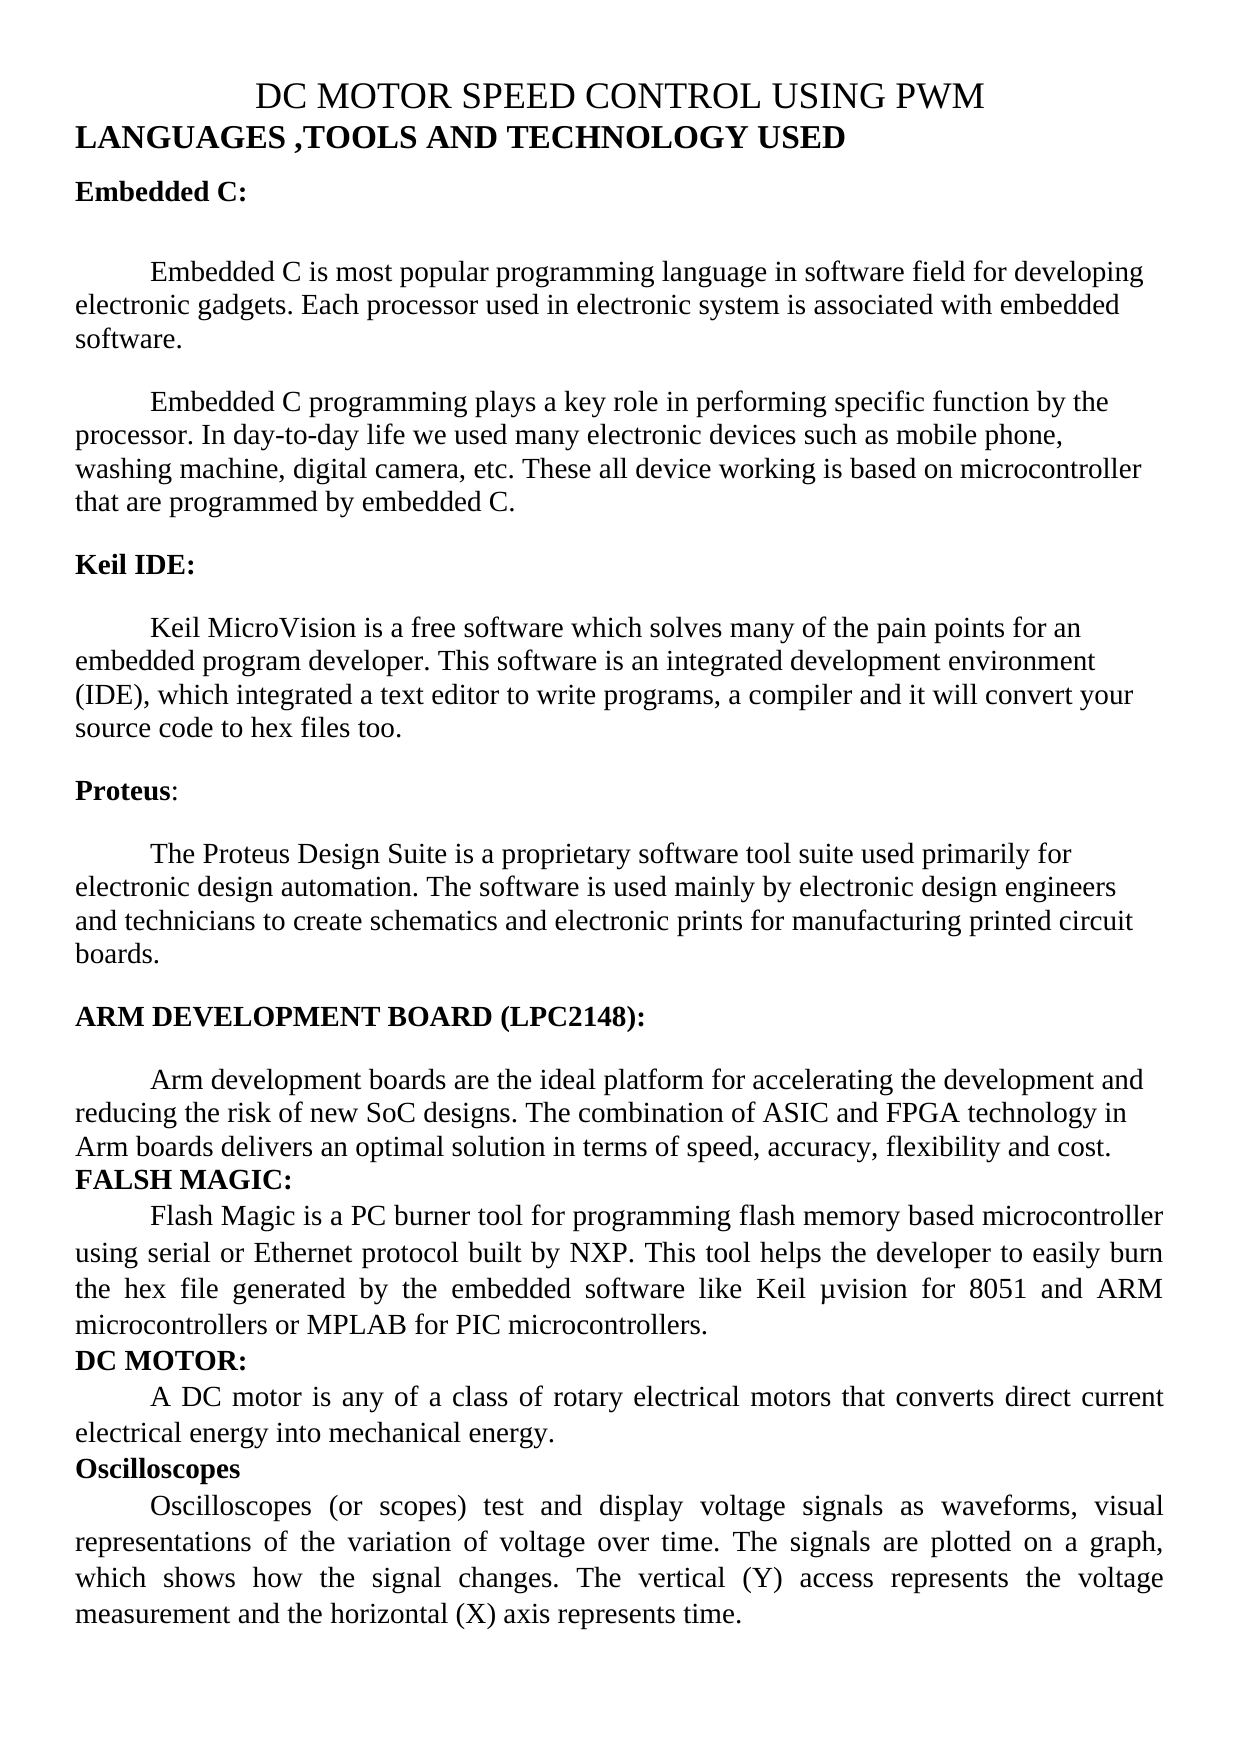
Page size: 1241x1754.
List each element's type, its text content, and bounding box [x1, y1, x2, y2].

text The Proteus Design Suite is a proprietary software tool suite used primarily for electronic design automation. The software is used mainly by electronic design engineers and technicians to create schematics and electronic prints for manufacturing printed circuit boards. [75, 836, 1165, 970]
text ARM DEVELOPMENT BOARD (LPC2148): [75, 999, 1165, 1033]
text A DC motor is any of a class of rotary electrical motors that converts direct current electrical energy into mechanical energy. [75, 1379, 1165, 1449]
text DC MOTOR: [75, 1343, 1165, 1377]
text Embedded C is most popular programming language in software field for developing electronic gadgets. Each processor used in electronic system is associated with embedded software. [75, 254, 1165, 354]
text FALSH MAGIC: [75, 1162, 1165, 1196]
text Embedded C programming plays a key role in performing specific function by the processor. In day-to-day life we used many electronic devices such as mobile phone, washing machine, digital camera, etc. These all device working is based on microcontroller that are programmed by embedded C. [75, 384, 1165, 518]
text Oscilloscopes [75, 1452, 1165, 1485]
text Keil MicroVision is a free software which solves many of the pain points for an embedded program developer. This software is an integrated development environment (IDE), which integrated a text editor to write programs, a compiler and it will convert your source code to hex files too. [75, 610, 1165, 744]
text Embedded C: [75, 174, 1165, 208]
text Proteus: [75, 773, 1165, 807]
text Keil IDE: [75, 547, 1165, 581]
text Flash Magic is a PC burner tool for programming flash memory based microcontroller using serial or Ethernet protocol built by NXP. This tool helps the developer to easily burn the hex file generated by the embedded software like Keil µvision for 8051 and ARM microcontrollers or MPLAB for PIC microcontrollers. [75, 1198, 1165, 1341]
text Arm development boards are the ideal platform for accelerating the development and reducing the risk of new SoC designs. The combination of ASIC and FPGA technology in Arm boards delivers an optimal solution in terms of speed, accuracy, flexibility and cost. [75, 1062, 1165, 1162]
text LANGUAGES ,TOOLS AND TECHNOLOGY USED [75, 117, 1165, 155]
text Oscilloscopes (or scopes) test and display voltage signals as waveforms, visual representations of the variation of voltage over time. The signals are plotted on a graph, which shows how the signal changes. The vertical (Y) access represents the voltage measurement and the horizontal (X) axis represents time. [75, 1488, 1165, 1630]
